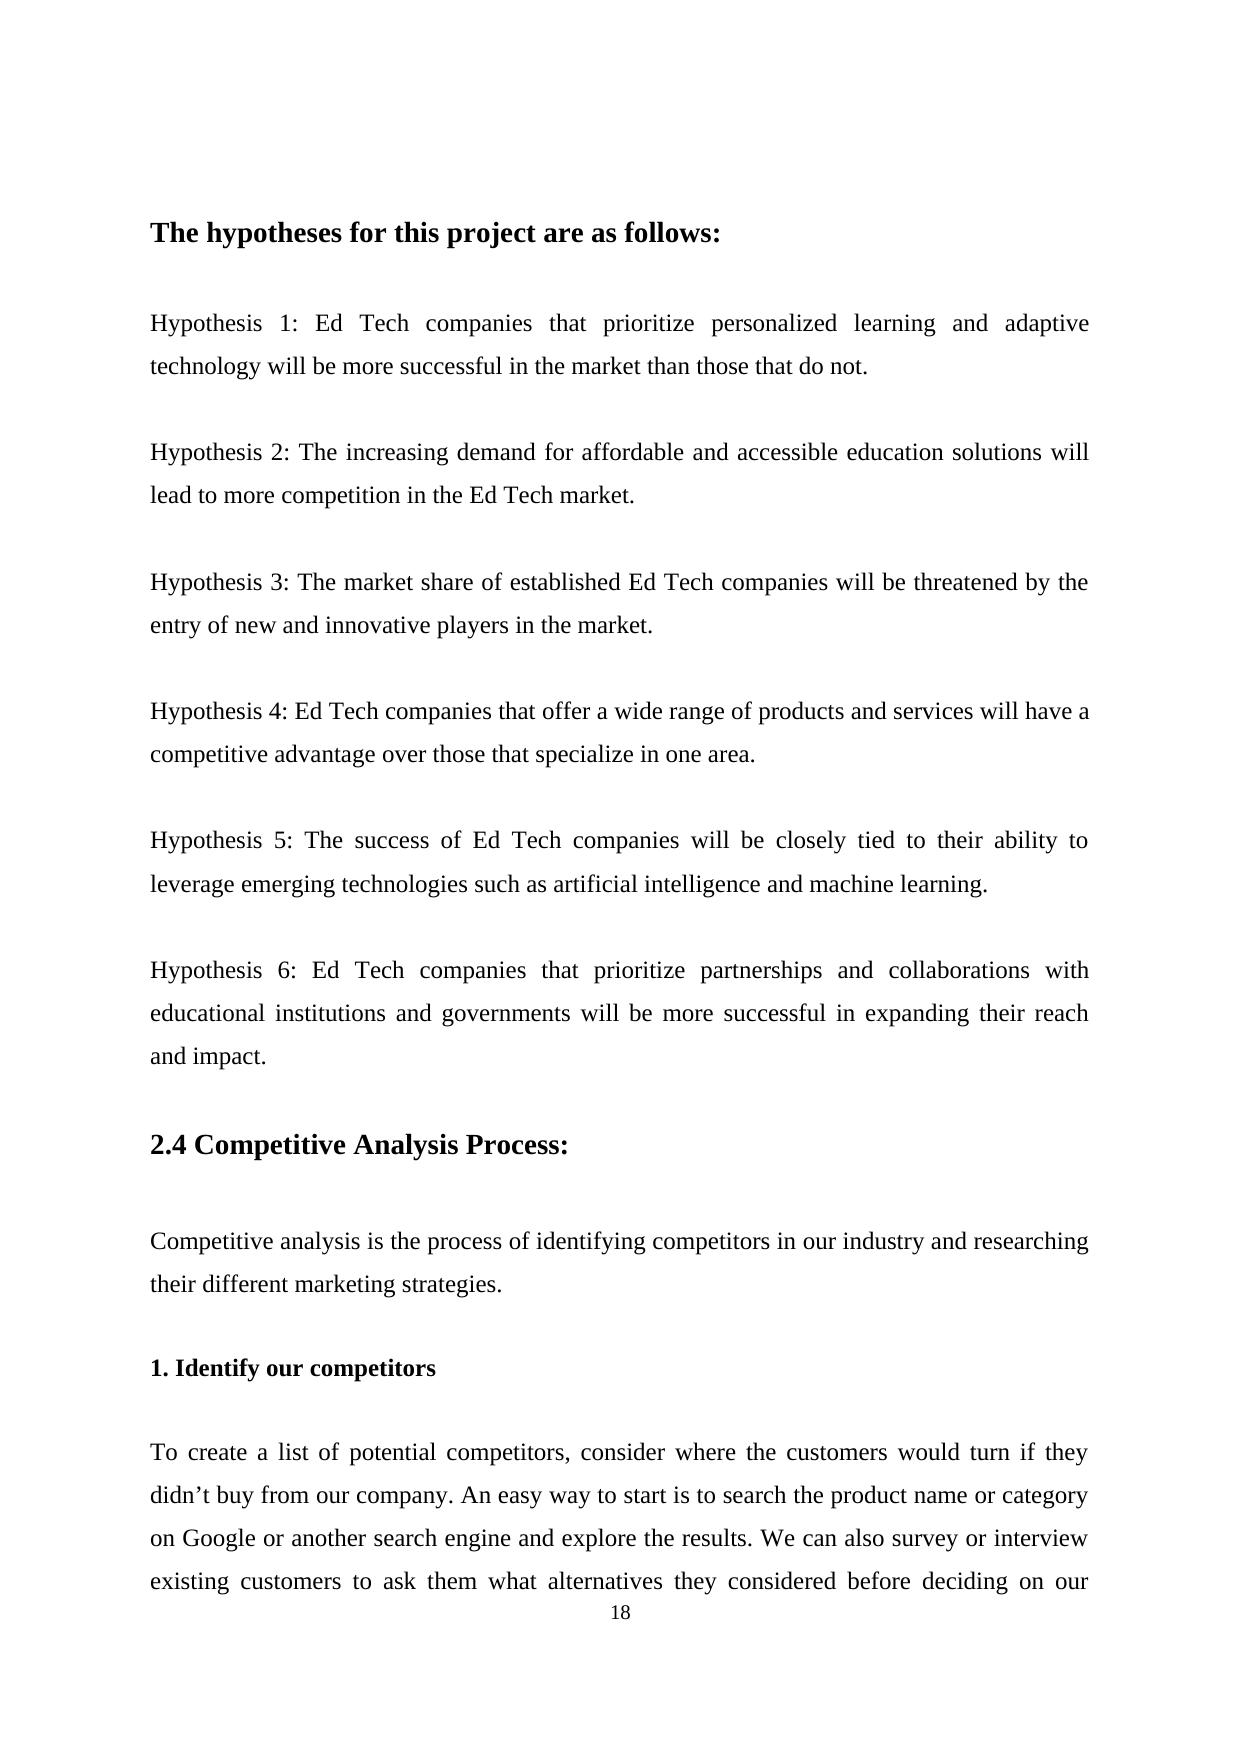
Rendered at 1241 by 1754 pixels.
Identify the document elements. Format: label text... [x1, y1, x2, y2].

text Competitive analysis is the process of identifying competitors in our industry and researching their different marketing strategies. [150, 1226, 1090, 1298]
text 1. Identify our competitors [150, 1353, 1090, 1382]
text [150, 1437, 1090, 1595]
text Hypothesis 6: Ed Tech companies that prioritize partnerships and collaborations with educational institutions and governments will be more successful in expanding their reach and impact. [150, 955, 1090, 1070]
subtitle The hypotheses for this project are as follows: [150, 215, 1090, 248]
text Hypothesis 5: The success of Ed Tech companies will be closely tied to their ability to leverage emerging technologies such as artificial intelligence and machine learning. [150, 826, 1090, 897]
text Hypothesis 2: The increasing demand for affordable and accessible education solutions will lead to more competition in the Ed Tech market. [150, 437, 1090, 509]
text Hypothesis 1: Ed Tech companies that prioritize personalized learning and adaptive technology will be more successful in the market than those that do not. [150, 308, 1090, 380]
subtitle 2.4 Competitive Analysis Process: [150, 1127, 1090, 1161]
text Hypothesis 4: Ed Tech companies that offer a wide range of products and services will have a competitive advantage over those that specialize in one area. [150, 696, 1090, 768]
text Hypothesis 3: The market share of established Ed Tech companies will be threatened by the entry of new and innovative players in the market. [150, 567, 1090, 639]
